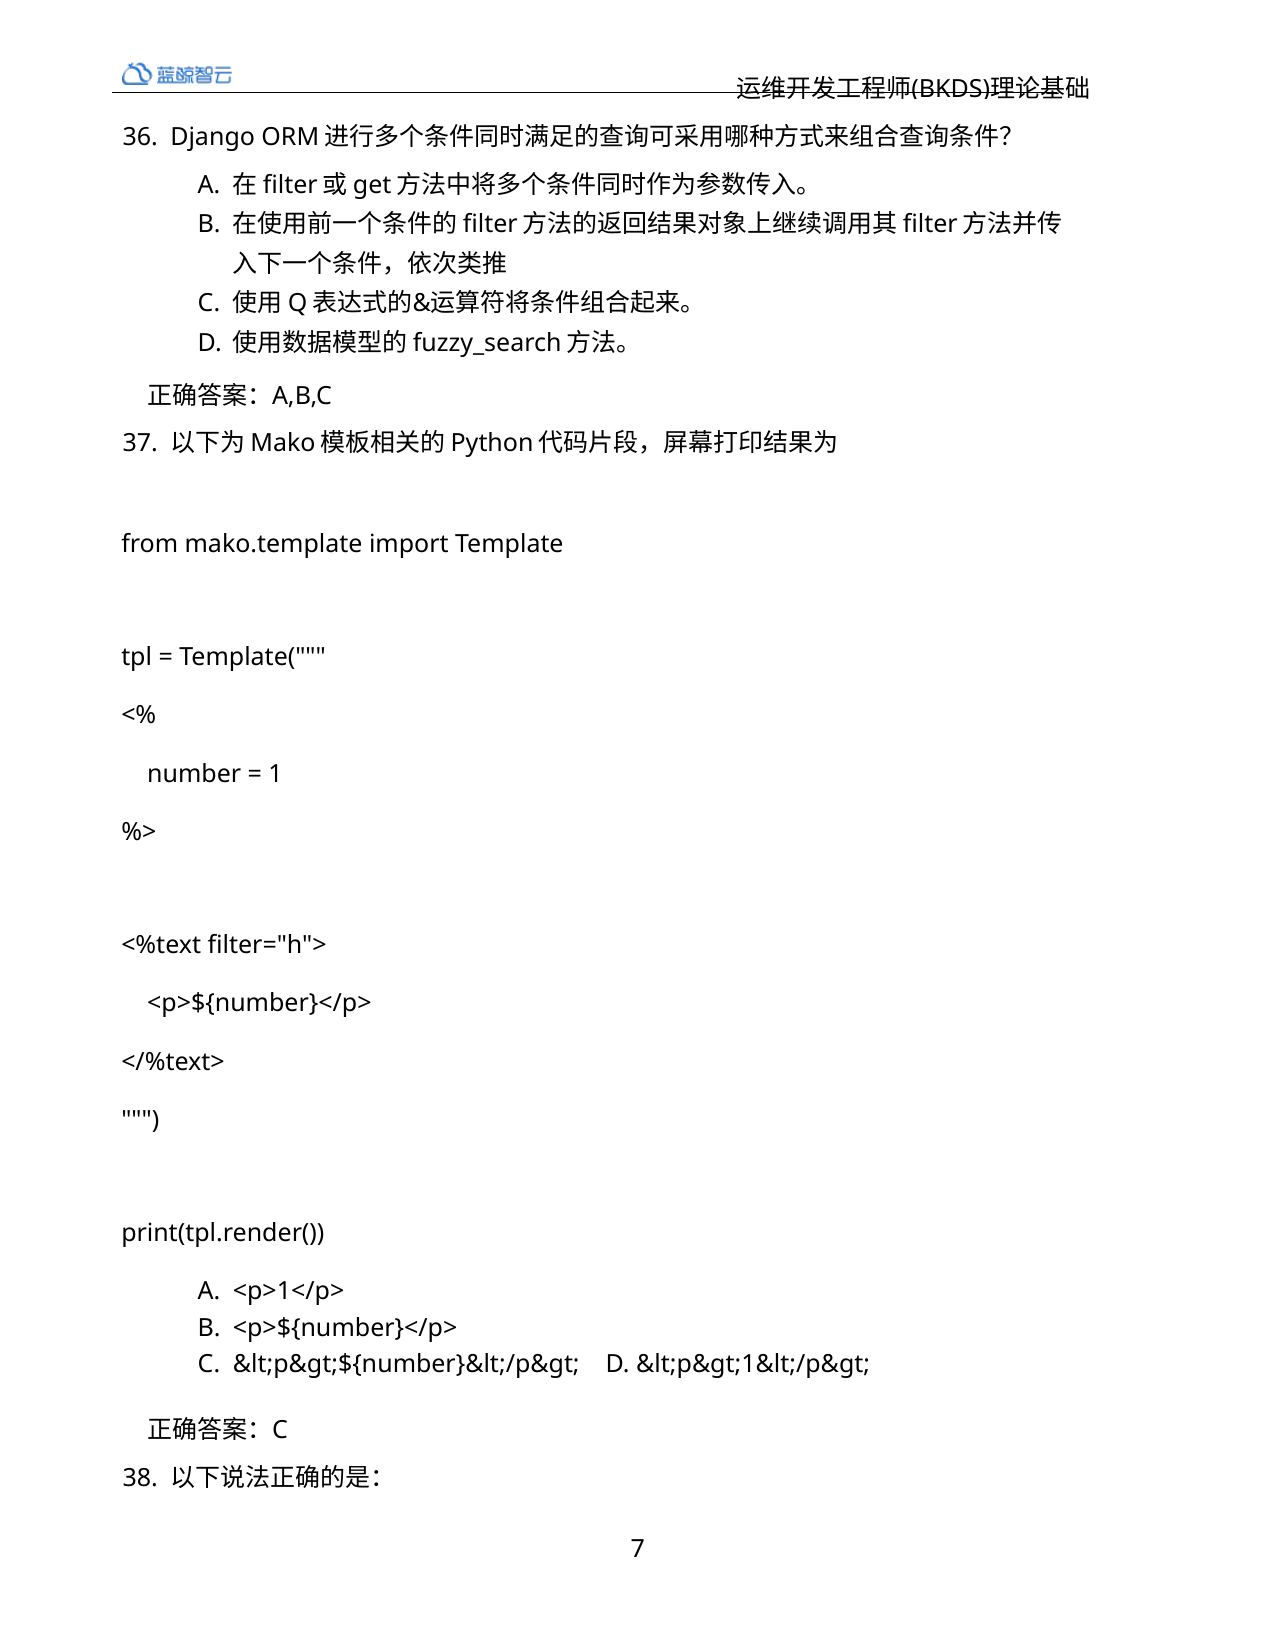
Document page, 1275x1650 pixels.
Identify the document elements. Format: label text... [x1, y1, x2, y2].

picture [121, 60, 234, 87]
text <%text filter="h"> [121, 927, 1066, 961]
text 正确答案：A,B,C [121, 375, 1066, 411]
text print(tpl.render()) [121, 1215, 1066, 1249]
text number = 1 [121, 755, 1066, 789]
list 使用数据模型的fuzzy_search方法。 [197, 322, 1066, 358]
text 正确答案：C [121, 1410, 1066, 1446]
list Django ORM进行多个条件同时满足的查询可采用哪种方式来组合查询条件？ [122, 116, 1066, 152]
list 在filter或get方法中将多个条件同时作为参数传入。 [197, 164, 1066, 200]
list 在使用前一个条件的filter方法的返回结果对象上继续调用其filter方法并传入下一个条件，依次类推 [197, 204, 1066, 279]
text <% [121, 697, 1066, 731]
list <p>${number}</p> [197, 1309, 1066, 1343]
list 使用Q表达式的&运算符将条件组合起来。 [197, 283, 1066, 319]
list <p>1</p> [197, 1273, 1066, 1307]
text %> [121, 814, 1066, 848]
text from mako.template import Template [121, 526, 1066, 560]
text <p>${number}</p> [121, 985, 1066, 1019]
text """) [121, 1102, 1066, 1136]
text tpl = Template(""" [121, 639, 1066, 673]
text </%text> [121, 1043, 1066, 1077]
list 以下说法正确的是： [122, 1458, 1066, 1494]
list 以下为Mako模板相关的Python代码片段，屏幕打印结果为 [122, 423, 1066, 459]
list &lt;p&gt;${number}&lt;/p&gt; D. &lt;p&gt;1&lt;/p&gt; [197, 1346, 1066, 1379]
